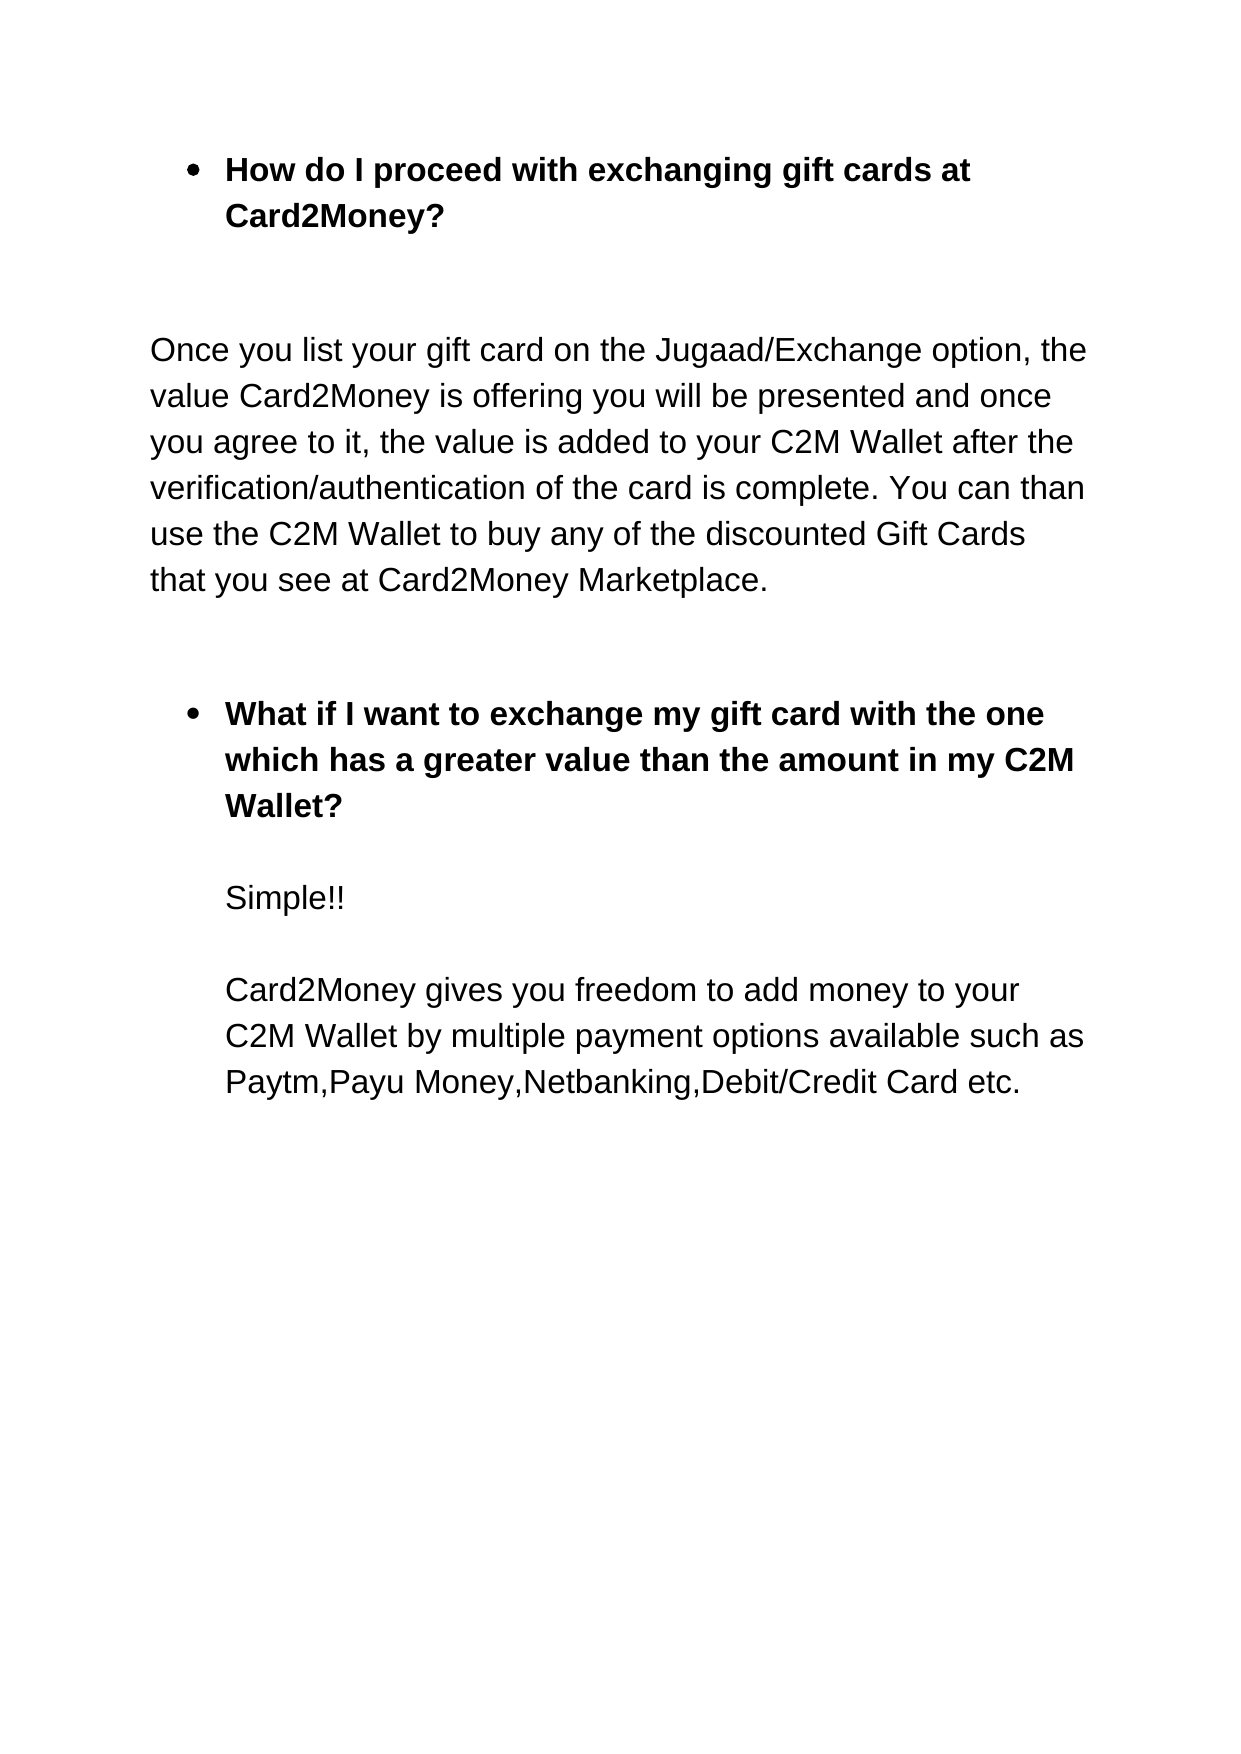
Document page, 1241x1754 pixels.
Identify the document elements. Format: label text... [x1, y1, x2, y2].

text Once you list your gift card on the Jugaad/Exchange option, the value Card2Money is offering you will be presented and once you agree to it, the value is added to your C2M Wallet after the verification/authentication of the card is complete. You can than use the C2M Wallet to buy any of the discounted Gift Cards that you see at Card2Money Marketplace. [150, 330, 1090, 598]
list How do I proceed with exchanging gift cards at Card2Money? [187, 150, 1090, 234]
list Simple!! [225, 878, 1090, 917]
list Card2Money gives you freedom to add money to your C2M Wallet by multiple payment options available such as Paytm,Payu Money,Netbanking,Debit/Credit Card etc. [225, 970, 1090, 1101]
list What if I want to exchange my gift card with the one which has a greater value than the amount in my C2M Wallet? [187, 694, 1090, 824]
